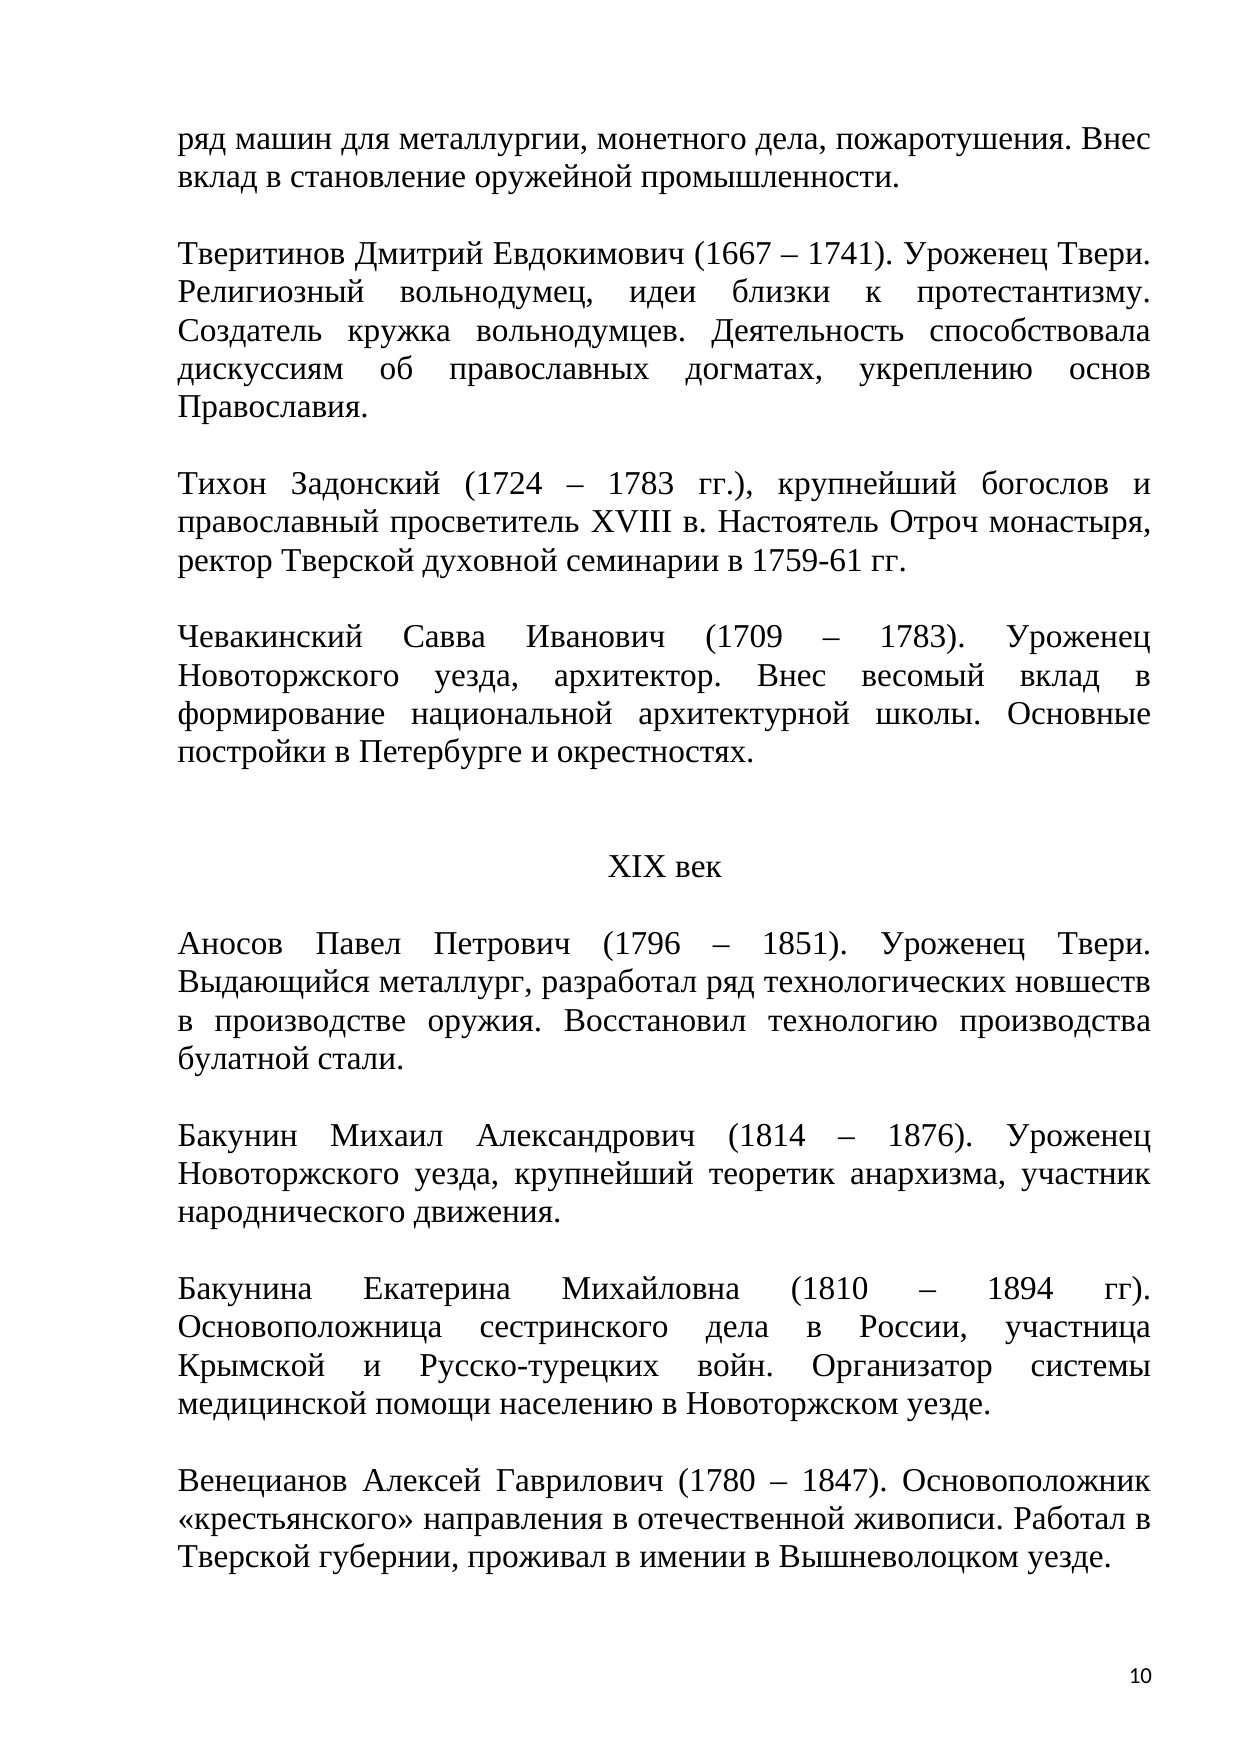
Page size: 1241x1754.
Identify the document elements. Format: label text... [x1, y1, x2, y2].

text Тверитинов Дмитрий Евдокимович (1667 – 1741). Уроженец Твери. Религиозный вольнодумец, идеи близки к протестантизму. Создатель кружка вольнодумцев. Деятельность способствовала дискуссиям об православных догматах, укреплению основ Православия. [177, 233, 1152, 425]
text XIX век [177, 846, 1152, 885]
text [177, 118, 1152, 195]
text Бакунин Михаил Александрович (1814 – 1876). Уроженец Новоторжского уезда, крупнейший теоретик анархизма, участник народнического движения. [177, 1115, 1152, 1230]
text Чевакинский Савва Иванович (1709 – 1783). Уроженец Новоторжского уезда, архитектор. Внес весомый вклад в формирование национальной архитектурной школы. Основные постройки в Петербурге и окрестностях. [177, 616, 1152, 770]
text Аносов Павел Петрович (1796 – 1851). Уроженец Твери. Выдающийся металлург, разработал ряд технологических новшеств в производстве оружия. Восстановил технологию производства булатной стали. [177, 923, 1152, 1076]
text Тихон Задонский (1724 – 1783 гг.), крупнейший богослов и православный просветитель XVIII в. Настоятель Отроч монастыря, ректор Тверской духовной семинарии в 1759-61 гг. [177, 463, 1152, 578]
text Бакунина Екатерина Михайловна (1810 – 1894 гг). Основоположница сестринского дела в России, участница Крымской и Русско-турецких войн. Организатор системы медицинской помощи населению в Новоторжском уезде. [177, 1268, 1152, 1421]
text Венецианов Алексей Гаврилович (1780 – 1847). Основоположник «крестьянского» направления в отечественной живописи. Работал в Тверской губернии, проживал в имении в Вышневолоцком уезде. [177, 1460, 1152, 1575]
